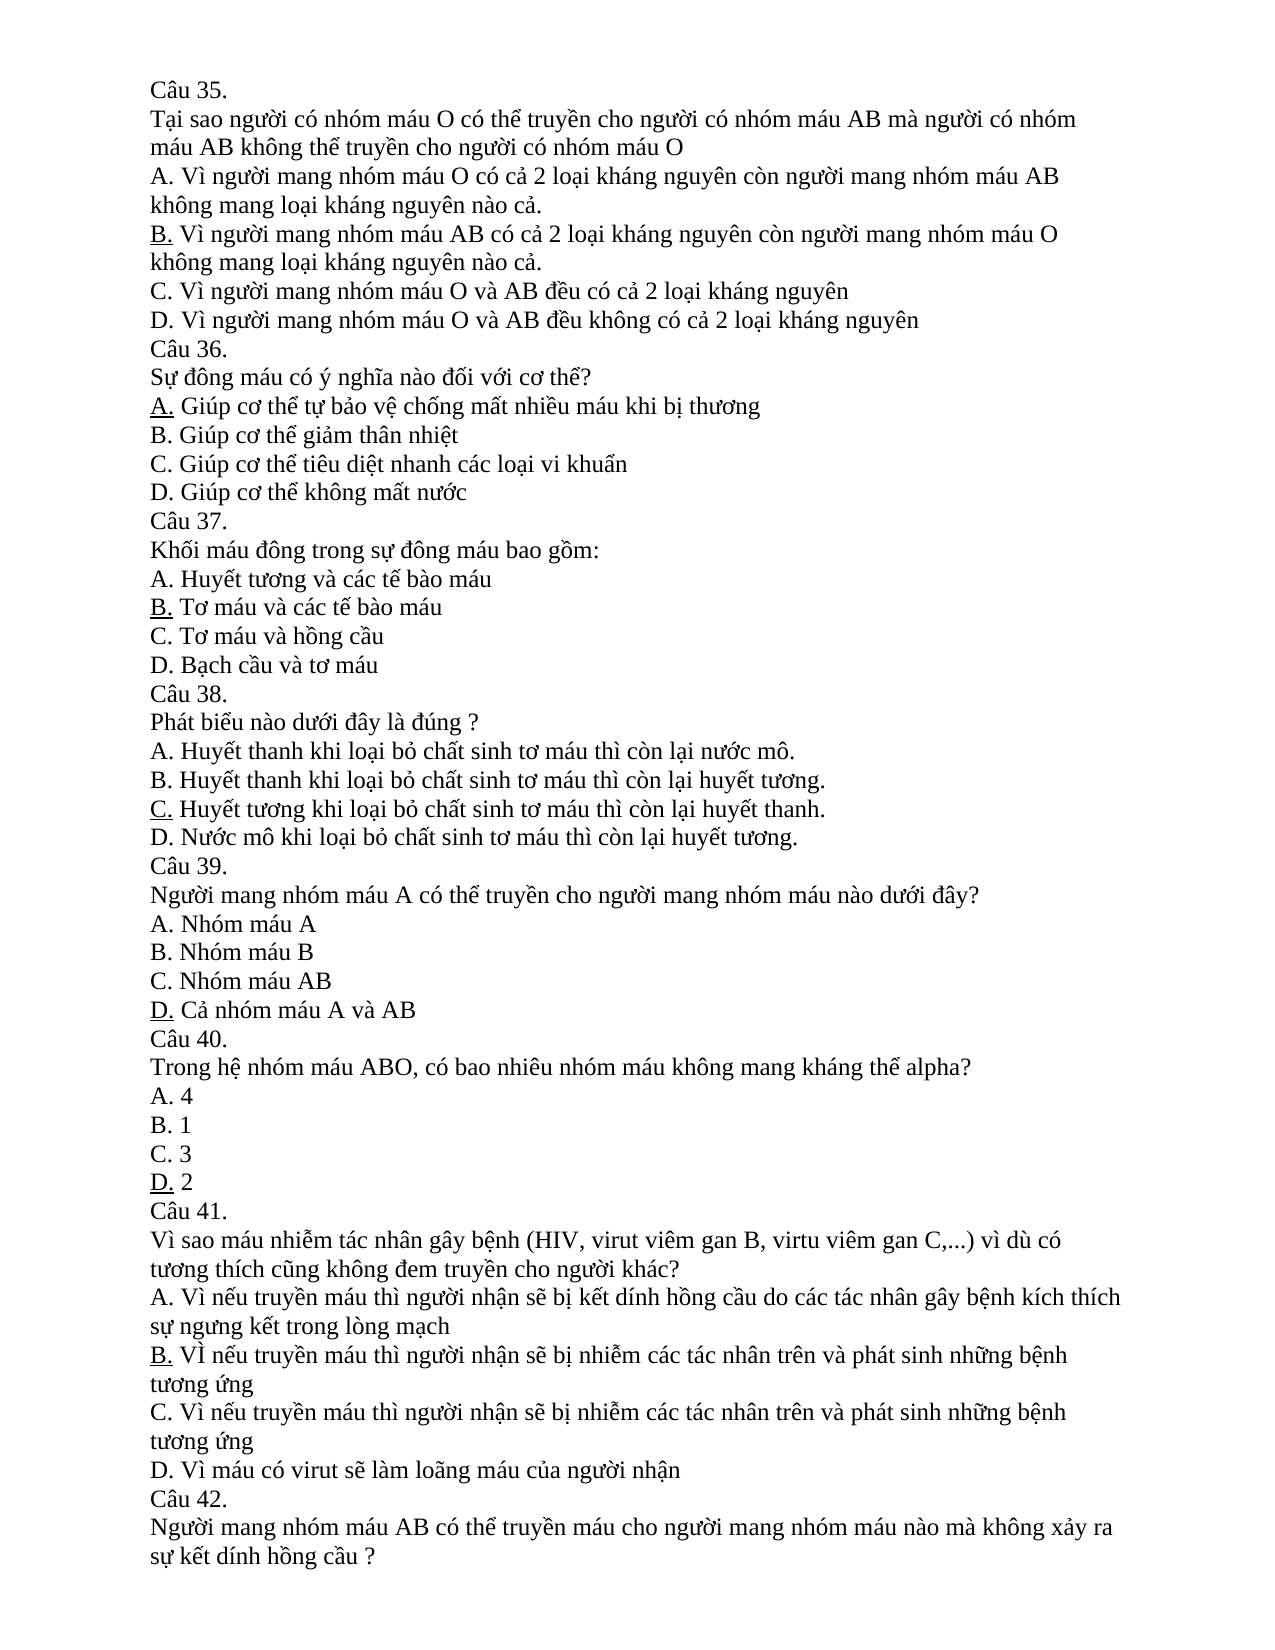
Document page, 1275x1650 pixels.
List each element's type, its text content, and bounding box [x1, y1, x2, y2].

text A. Huyết thanh khi loại bỏ chất sinh tơ máu thì còn lại nước mô. [150, 736, 1125, 765]
text C. Vì nếu truyền máu thì người nhận sẽ bị nhiễm các tác nhân trên và phát sinh những bệnh tương ứng [150, 1397, 1125, 1455]
text Câu 37. [150, 506, 1125, 535]
text Câu 38. [150, 679, 1125, 707]
text Khối máu đông trong sự đông máu bao gồm: [150, 535, 1125, 564]
text C. Nhóm máu AB [150, 966, 1125, 995]
text D. Giúp cơ thể không mất nước [150, 477, 1125, 506]
text Câu 41. [150, 1196, 1125, 1225]
text Câu 36. [150, 334, 1125, 362]
text B. Huyết thanh khi loại bỏ chất sinh tơ máu thì còn lại huyết tương. [150, 765, 1125, 794]
text C. Giúp cơ thể tiêu diệt nhanh các loại vi khuẩn [150, 449, 1125, 477]
text A. 4 [150, 1081, 1125, 1110]
text D. Bạch cầu và tơ máu [150, 650, 1125, 679]
text Câu 42. [150, 1484, 1125, 1512]
text B. Vì người mang nhóm máu AB có cả 2 loại kháng nguyên còn người mang nhóm máu O không mang loại kháng nguyên nào cả. [150, 219, 1125, 276]
text Câu 39. [150, 851, 1125, 880]
text D. 2 [150, 1167, 1125, 1196]
text A. Nhóm máu A [150, 909, 1125, 937]
text C. Vì người mang nhóm máu O và AB đều có cả 2 loại kháng nguyên [150, 276, 1125, 305]
text C. 3 [150, 1139, 1125, 1167]
text Người mang nhóm máu A có thể truyền cho người mang nhóm máu nào dưới đây? [150, 880, 1125, 909]
text Người mang nhóm máu AB có thể truyền máu cho người mang nhóm máu nào mà không xảy ra sự kết dính hồng cầu ? [150, 1512, 1125, 1570]
text Sự đông máu có ý nghĩa nào đối với cơ thể? [150, 362, 1125, 391]
text Phát biểu nào dưới đây là đúng ? [150, 707, 1125, 736]
text B. 1 [150, 1110, 1125, 1139]
text D. Vì máu có virut sẽ làm loãng máu của người nhận [150, 1455, 1125, 1484]
text Trong hệ nhóm máu ABO, có bao nhiêu nhóm máu không mang kháng thể alpha? [150, 1052, 1125, 1081]
text D. Cả nhóm máu A và AB [150, 995, 1125, 1024]
text Vì sao máu nhiễm tác nhân gây bệnh (HIV, virut viêm gan B, virtu viêm gan C,...) vì dù có tương thích cũng không đem truyền cho người khác? [150, 1225, 1125, 1282]
text A. Vì nếu truyền máu thì người nhận sẽ bị kết dính hồng cầu do các tác nhân gây bệnh kích thích sự ngưng kết trong lòng mạch [150, 1282, 1125, 1340]
text D. Nước mô khi loại bỏ chất sinh tơ máu thì còn lại huyết tương. [150, 822, 1125, 851]
text A. Huyết tương và các tế bào máu [150, 564, 1125, 592]
text A. Vì người mang nhóm máu O có cả 2 loại kháng nguyên còn người mang nhóm máu AB không mang loại kháng nguyên nào cả. [150, 161, 1125, 219]
text D. Vì người mang nhóm máu O và AB đều không có cả 2 loại kháng nguyên [150, 305, 1125, 334]
text A. Giúp cơ thể tự bảo vệ chống mất nhiều máu khi bị thương [150, 391, 1125, 420]
text B. VÌ nếu truyền máu thì người nhận sẽ bị nhiễm các tác nhân trên và phát sinh những bệnh tương ứng [150, 1340, 1125, 1397]
text B. Giúp cơ thể giảm thân nhiệt [150, 420, 1125, 449]
text B. Tơ máu và các tế bào máu [150, 592, 1125, 621]
text C. Tơ máu và hồng cầu [150, 621, 1125, 650]
text Tại sao người có nhóm máu O có thể truyền cho người có nhóm máu AB mà người có nhóm máu AB không thể truyền cho người có nhóm máu O [150, 104, 1125, 161]
text B. Nhóm máu B [150, 937, 1125, 966]
text C. Huyết tương khi loại bỏ chất sinh tơ máu thì còn lại huyết thanh. [150, 794, 1125, 822]
text Câu 40. [150, 1024, 1125, 1052]
text Câu 35. [150, 75, 1125, 104]
